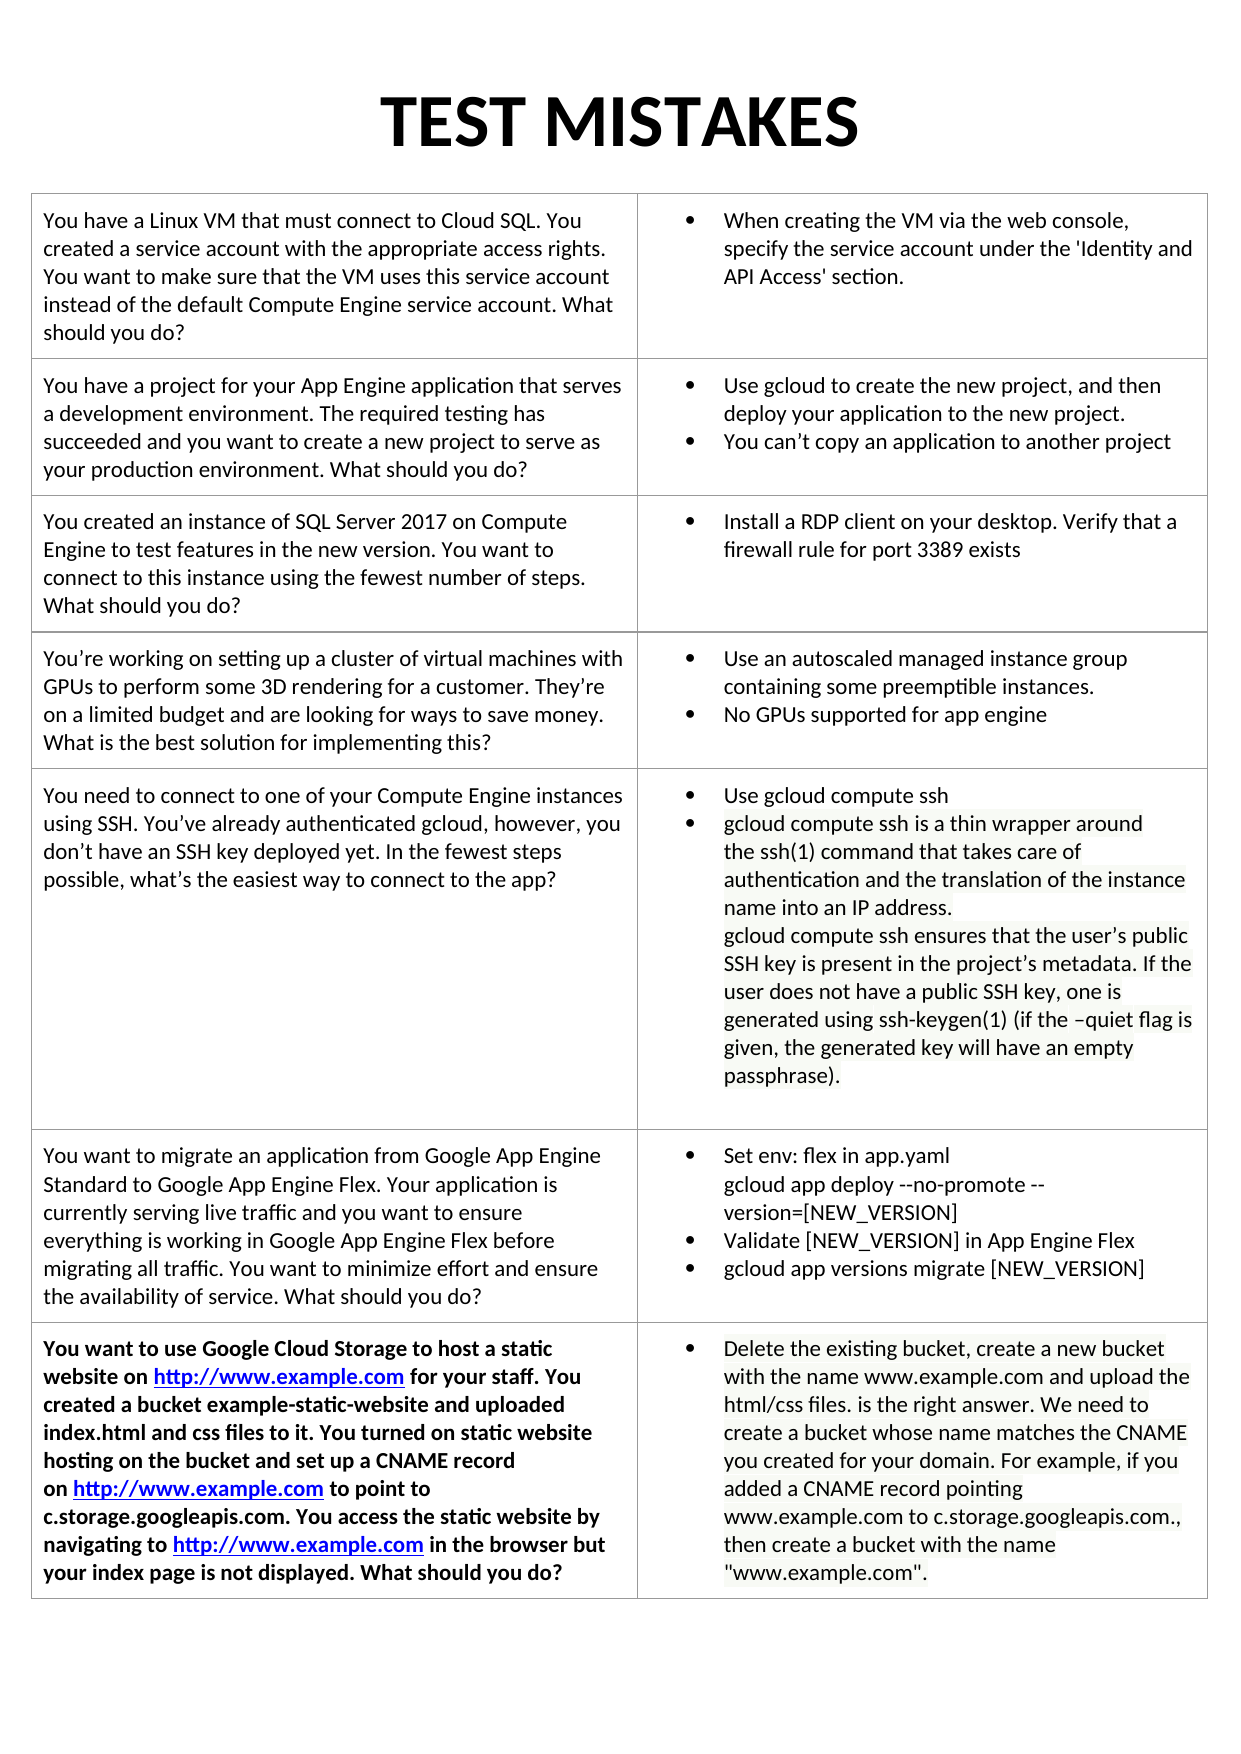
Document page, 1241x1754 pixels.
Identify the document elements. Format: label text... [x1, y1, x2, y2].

table_cell You created an instance of SQL Server 2017 on Compute Engine to test features in the new version. You want to connect to this instance using the fewest number of steps. What should you do? [32, 496, 637, 631]
table_cell Use an autoscaled managed instance group containing some preemptible instances. No GPUs supported for app engine [638, 633, 1207, 768]
table_cell You’re working on setting up a cluster of virtual machines with GPUs to perform some 3D rendering for a customer. They’re on a limited budget and are looking for ways to save money. What is the best solution for implementing this? [32, 633, 637, 768]
table_cell You have a Linux VM that must connect to Cloud SQL. You created a service account with the appropriate access rights. You want to make sure that the VM uses this service account instead of the default Compute Engine service account. What should you do? [32, 194, 637, 358]
table_cell You want to migrate an application from Google App Engine Standard to Google App Engine Flex. Your application is currently serving live traffic and you want to ensure everything is working in Google App Engine Flex before migrating all traffic. You want to minimize effort and ensure the availability of service. What should you do? [32, 1130, 637, 1322]
table_cell Use gcloud compute ssh gcloud compute ssh is a thin wrapper around the ssh(1) command that takes care of authentication and the translation of the instance name into an IP address. gcloud compute ssh ensures that the user’s public SSH key is present in the project’s metadata. If the user does not have a public SSH key, one is generated using ssh-keygen(1) (if the –quiet flag is given, the generated key will have an empty passphrase). [638, 769, 1207, 1129]
table_cell You need to connect to one of your Compute Engine instances using SSH. You’ve already authenticated gcloud, however, you don’t have an SSH key deployed yet. In the fewest steps possible, what’s the easiest way to connect to the app? [32, 769, 637, 1129]
table_cell Set env: flex in app.yaml gcloud app deploy --no-promote --version=[NEW_VERSION] Validate [NEW_VERSION] in App Engine Flex gcloud app versions migrate [NEW_VERSION] [638, 1130, 1207, 1322]
table_cell You have a project for your App Engine application that serves a development environment. The required testing has succeeded and you want to create a new project to serve as your production environment. What should you do? [32, 359, 637, 495]
table_cell Install a RDP client on your desktop. Verify that a firewall rule for port 3389 exists [638, 496, 1207, 631]
table_cell Use gcloud to create the new project, and then deploy your application to the new project. You can’t copy an application to another project [638, 359, 1207, 495]
table_cell When creating the VM via the web console, specify the service account under the 'Identity and API Access' section. [638, 194, 1207, 358]
table_cell Delete the existing bucket, create a new bucket with the name www.example.com and upload the html/css files. is the right answer. We need to create a bucket whose name matches the CNAME you created for your domain. For example, if you added a CNAME record pointing www.example.com to c.storage.googleapis.com., then create a bucket with the name "www.example.com". [638, 1323, 1207, 1598]
table_cell You want to use Google Cloud Storage to host a static website on http://www.example.com for your staff. You created a bucket example-static-website and uploaded index.html and css files to it. You turned on static website hosting on the bucket and set up a CNAME record on http://www.example.com to point to c.storage.googleapis.com. You access the static website by navigating to http://www.example.com in the browser but your index page is not displayed. What should you do? [32, 1323, 637, 1598]
